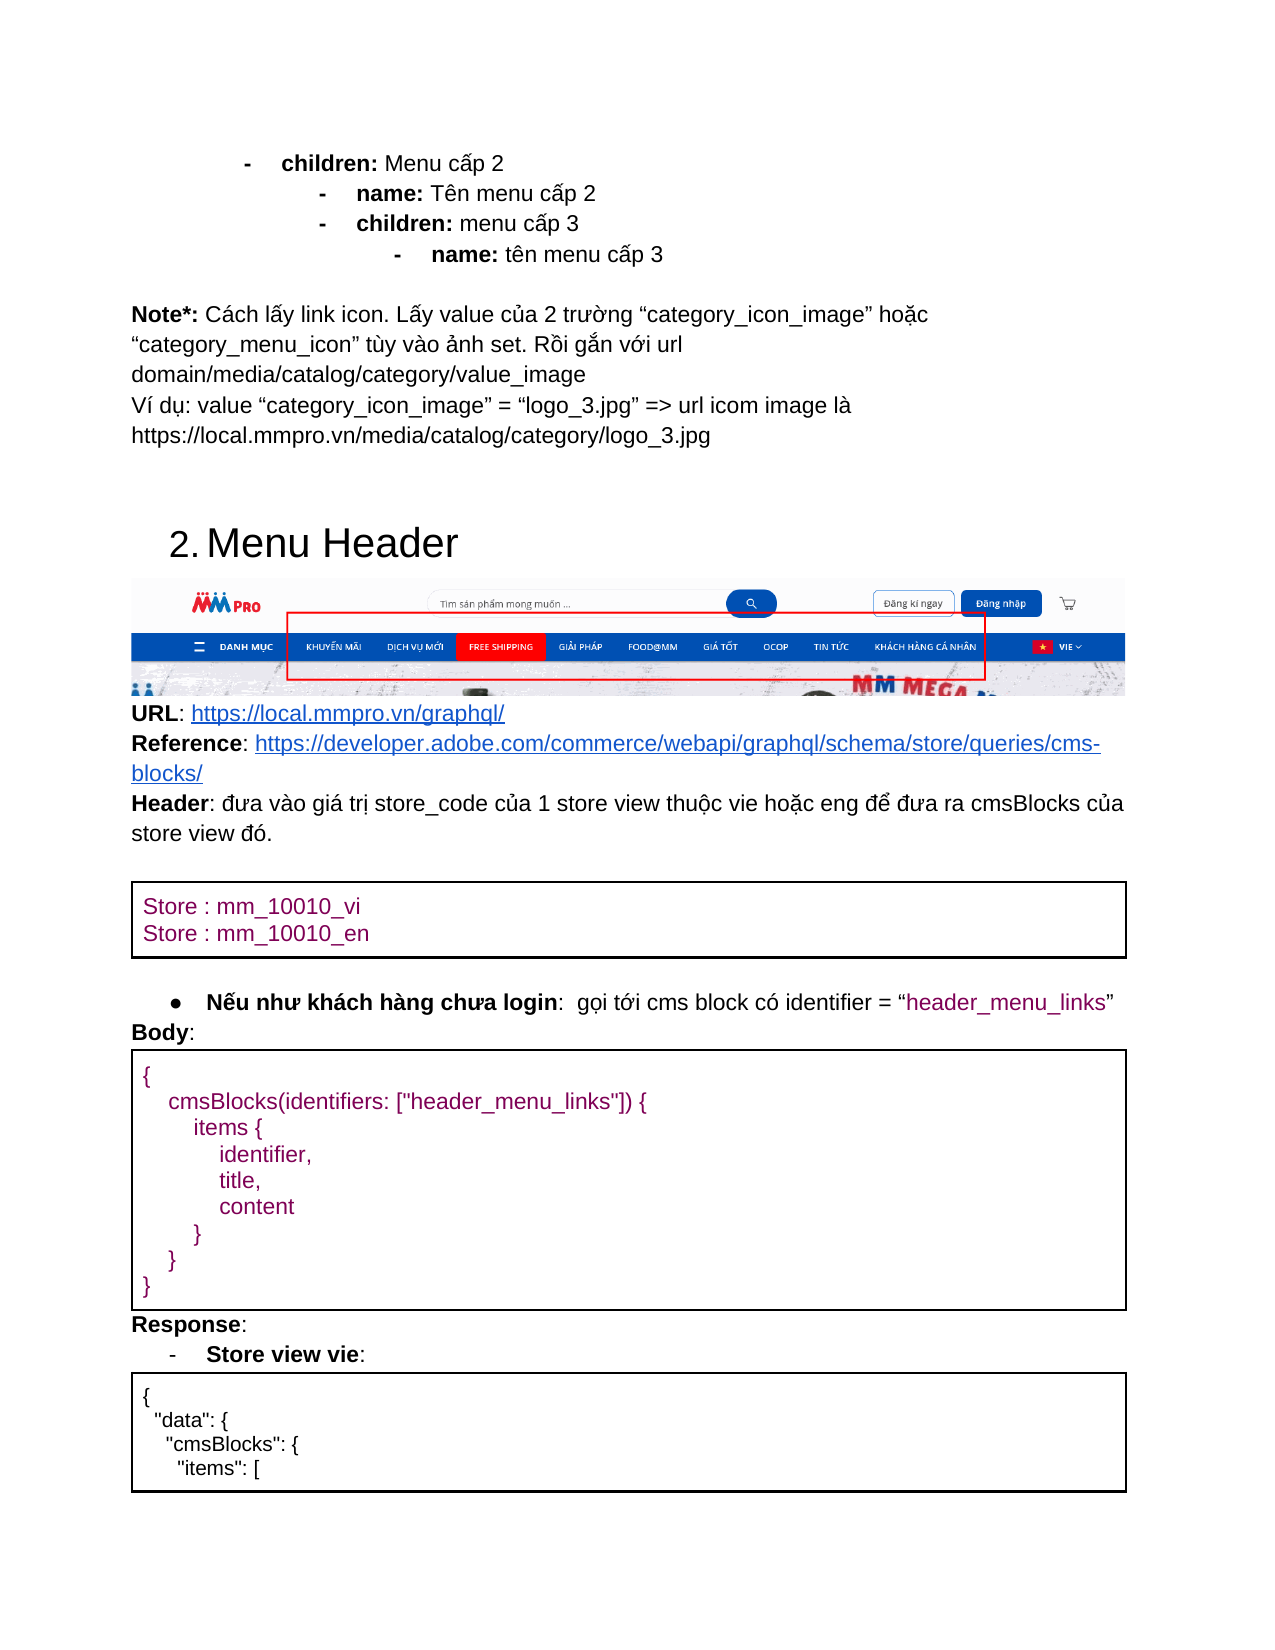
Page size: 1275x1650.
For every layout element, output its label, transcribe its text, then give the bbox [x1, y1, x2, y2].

subtitle Menu Header [169, 518, 1125, 566]
list Store view vie: [169, 1341, 1125, 1368]
list Nếu như khách hàng chưa login: gọi tới cms block có identifier = “header_menu_links” [169, 989, 906, 1015]
text Note*: Cách lấy link icon. Lấy value của 2 trường “category_icon_image” hoặc “category_menu_icon” tùy vào ảnh set. Rồi gắn với url domain/media/catalog/category/value_image Ví dụ: value “category_icon_image” = “logo_3.jpg” => url icom image là https://local.mmpro.vn/media/catalog/category/logo_3.jpg [131, 301, 1125, 448]
list name: tên menu cấp 3 [394, 241, 1125, 267]
text Response: [131, 1311, 1125, 1338]
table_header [133, 1374, 1125, 1490]
list name: Tên menu cấp 2 [319, 180, 1125, 207]
list children: menu cấp 3 [319, 210, 1125, 237]
text Body: [131, 1019, 1125, 1045]
table_header { cmsBlocks(identifiers: ["header_menu_links"]) { items { identifier, title, content } } } [133, 1051, 1125, 1309]
text URL: https://local.mmpro.vn/graphql/ [131, 699, 1125, 726]
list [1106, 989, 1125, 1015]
list children: Menu cấp 2 [244, 150, 1125, 176]
text Header: đưa vào giá trị store_code của 1 store view thuộc vie hoặc eng để đưa ra cmsBlocks của store view đó. [131, 790, 1125, 847]
text Reference: https://developer.adobe.com/commerce/webapi/graphql/schema/store/queries/cms-blocks/ [131, 730, 1125, 786]
table_header Store : mm_10010_vi Store : mm_10010_en [133, 883, 1125, 956]
picture [131, 578, 1125, 696]
